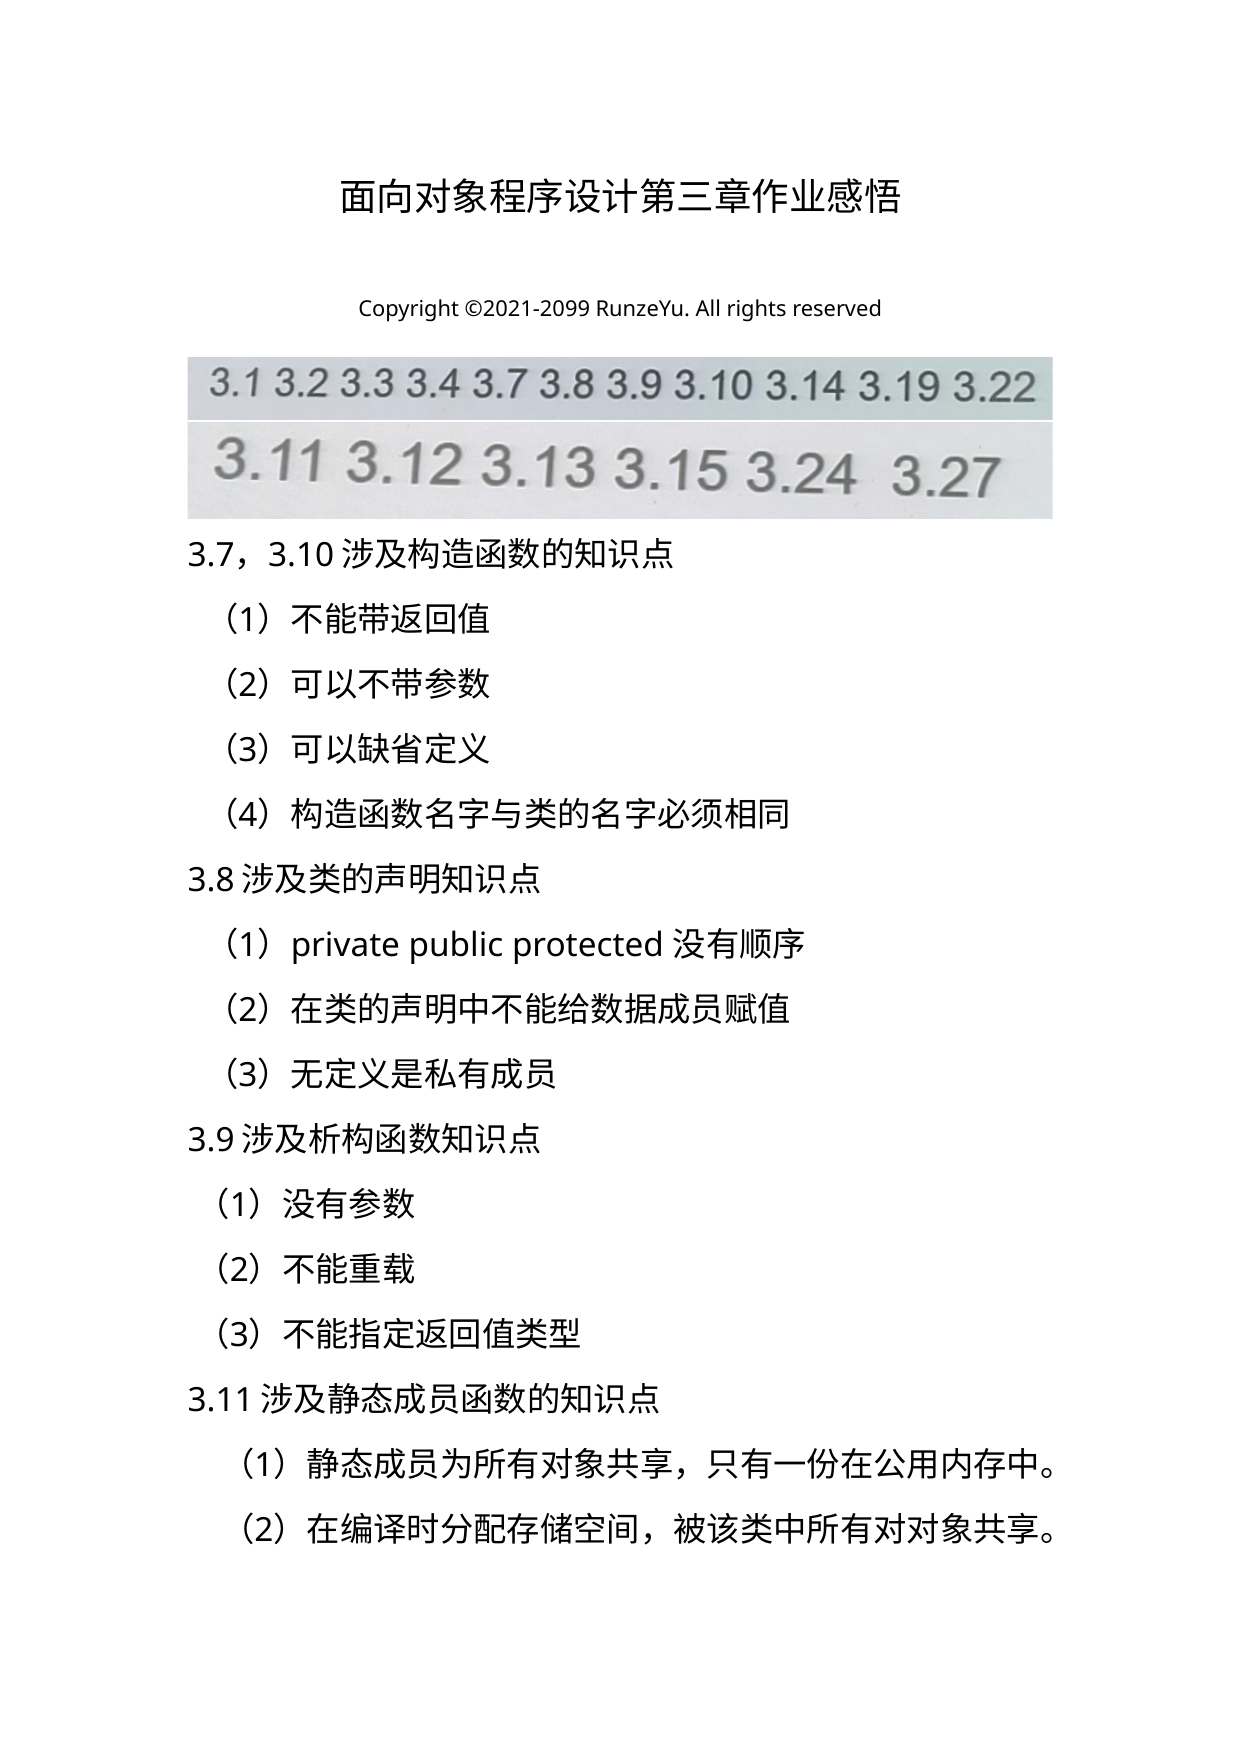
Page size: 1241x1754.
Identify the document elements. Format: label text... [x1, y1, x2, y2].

picture [187, 422, 1053, 519]
text 3.8涉及类的声明知识点 [187, 844, 1053, 909]
text （3）无定义是私有成员 [187, 1039, 1053, 1104]
text 面向对象程序设计第三章作业感悟 [187, 162, 1053, 227]
text 3.7，3.10涉及构造函数的知识点 [187, 519, 1053, 584]
text （4）构造函数名字与类的名字必须相同 [187, 779, 1053, 844]
text （2）在类的声明中不能给数据成员赋值 [187, 974, 1053, 1039]
text （2）不能重载 [187, 1234, 1053, 1299]
text Copyright ©2021-2099 RunzeYu. All rights reserved [187, 292, 1053, 324]
text （2）在编译时分配存储空间，被该类中所有对对象共享。 [187, 1494, 1053, 1559]
text （1）静态成员为所有对象共享，只有一份在公用内存中。 [187, 1429, 1053, 1494]
text （1）没有参数 [187, 1169, 1053, 1234]
picture [187, 357, 1053, 420]
text （1）private public protected 没有顺序 [187, 909, 1053, 974]
text 3.9涉及析构函数知识点 [187, 1104, 1053, 1169]
text （2）可以不带参数 [187, 649, 1053, 714]
text 3.11涉及静态成员函数的知识点 [187, 1364, 1053, 1429]
text （1）不能带返回值 [187, 584, 1053, 649]
text （3）不能指定返回值类型 [187, 1299, 1053, 1364]
text （3）可以缺省定义 [187, 714, 1053, 779]
